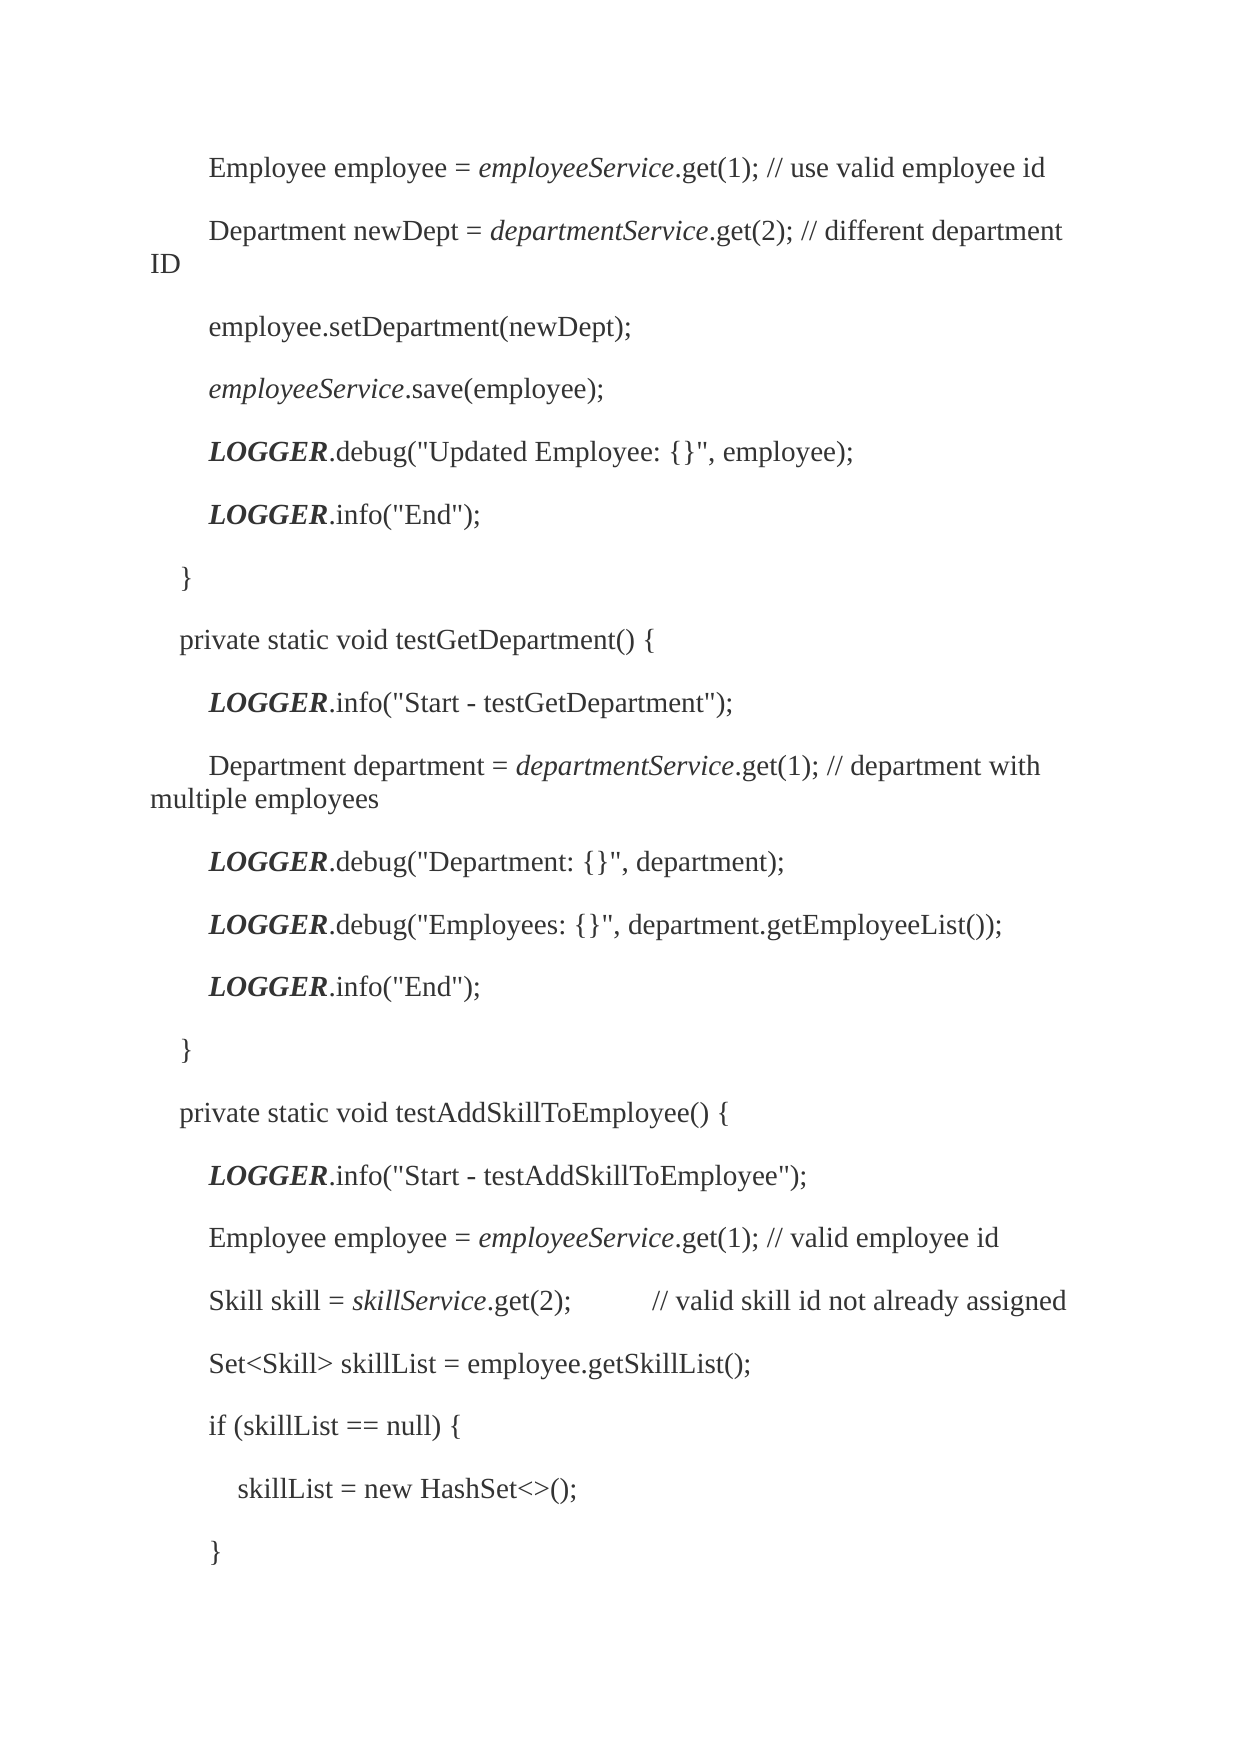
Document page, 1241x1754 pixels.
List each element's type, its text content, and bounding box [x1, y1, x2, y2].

text } [150, 560, 1090, 593]
text employee.setDepartment(newDept); [150, 309, 1090, 342]
text private static void testAddSkillToEmployee() { [150, 1095, 1090, 1128]
text LOGGER.info("End"); [150, 969, 1090, 1003]
text LOGGER.info("End"); [150, 497, 1090, 531]
text Department newDept = departmentService.get(2); // different department ID [150, 213, 1090, 280]
text if (skillList == null) { [150, 1408, 1090, 1442]
text LOGGER.info("Start - testAddSkillToEmployee"); [150, 1158, 1090, 1191]
text skillList = new HashSet<>(); [150, 1471, 1090, 1505]
text LOGGER.info("Start - testGetDepartment"); [150, 685, 1090, 719]
text } [150, 1534, 1090, 1567]
text LOGGER.debug("Employees: {}", department.getEmployeeList()); [150, 907, 1090, 940]
text Skill skill = skillService.get(2); // valid skill id not already assigned [150, 1283, 1090, 1317]
text employeeService.save(employee); [150, 372, 1090, 405]
text Department department = departmentService.get(1); // department with multiple employees [150, 748, 1090, 815]
text } [150, 1032, 1090, 1066]
text LOGGER.debug("Department: {}", department); [150, 844, 1090, 878]
text Set<Skill> skillList = employee.getSkillList(); [150, 1346, 1090, 1379]
text Employee employee = employeeService.get(1); // use valid employee id [150, 150, 1090, 183]
text Employee employee = employeeService.get(1); // valid employee id [150, 1220, 1090, 1254]
text private static void testGetDepartment() { [150, 622, 1090, 656]
text LOGGER.debug("Updated Employee: {}", employee); [150, 434, 1090, 468]
